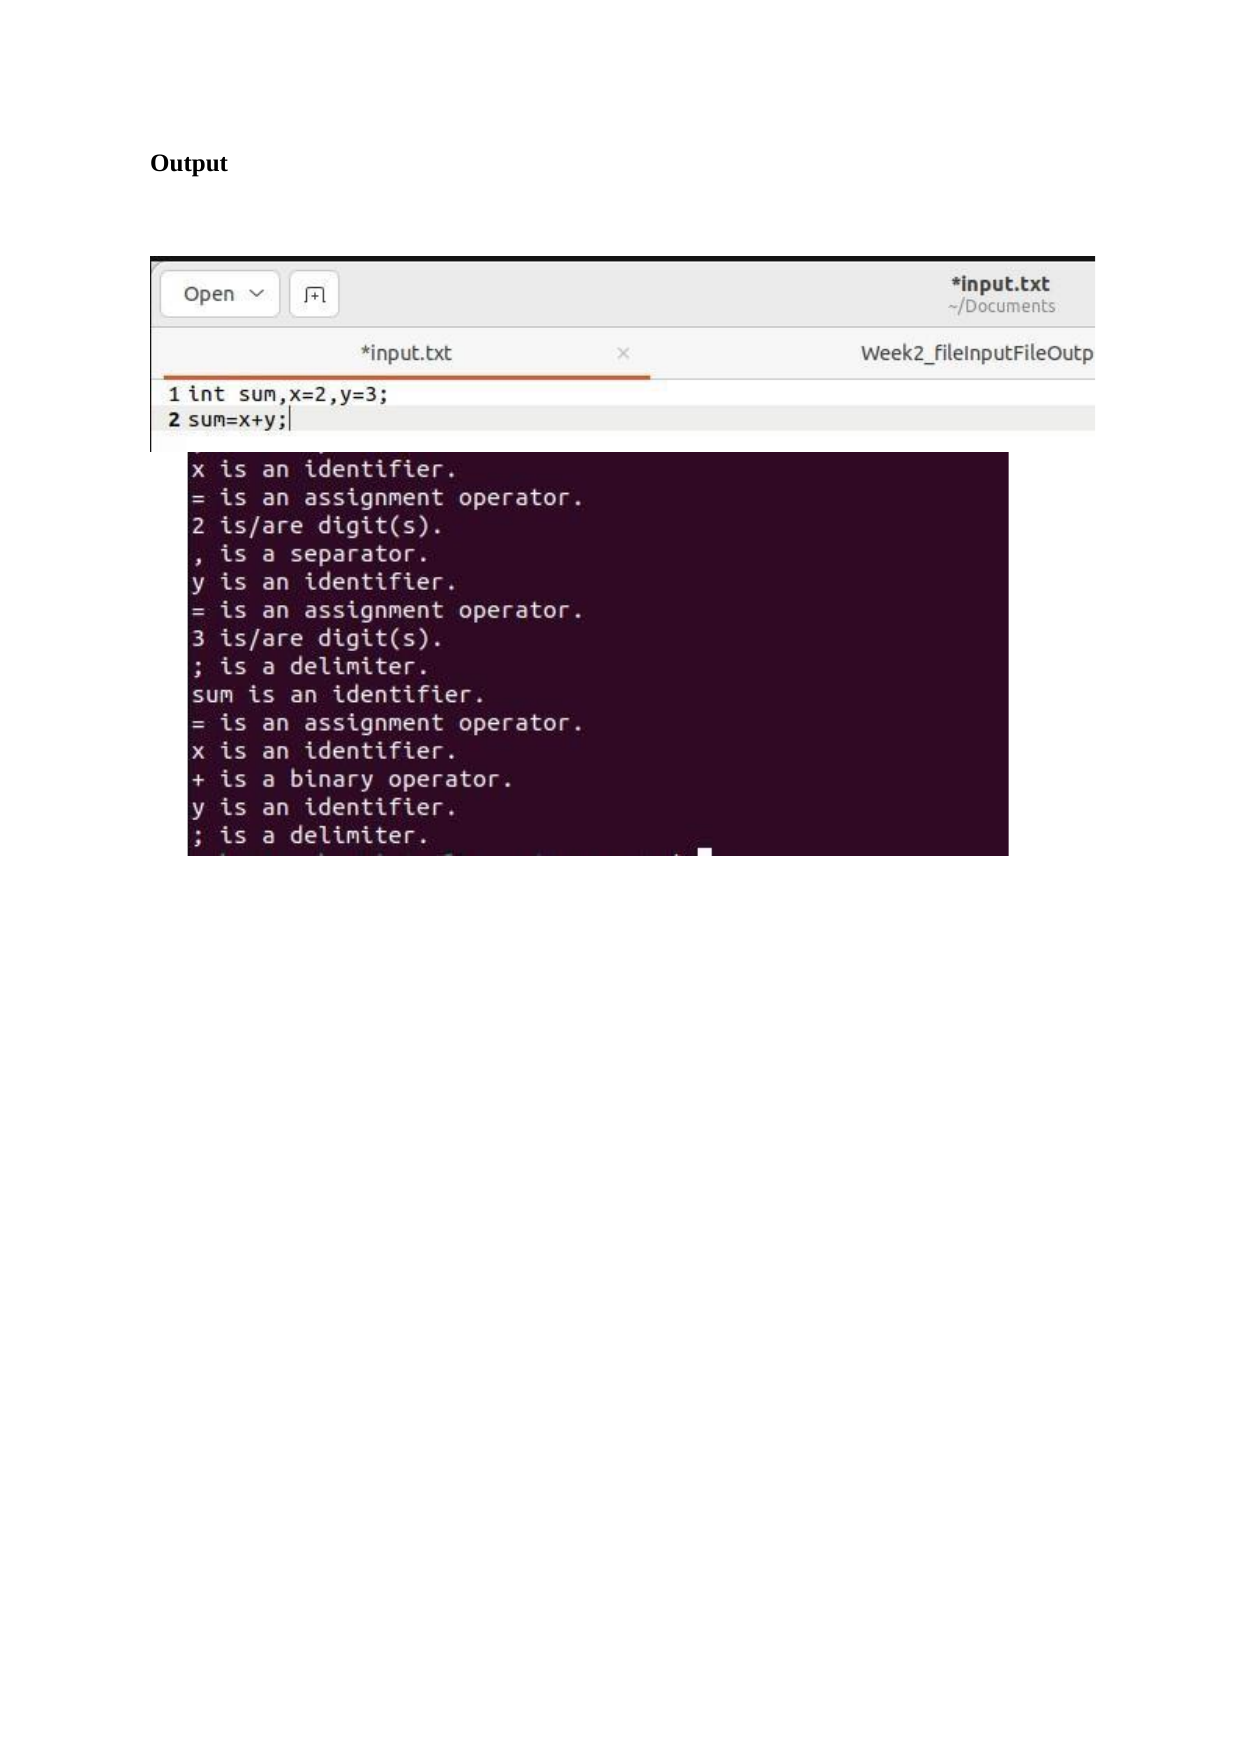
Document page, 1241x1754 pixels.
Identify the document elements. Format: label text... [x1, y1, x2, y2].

picture [150, 256, 1096, 856]
text Output [150, 148, 1109, 177]
